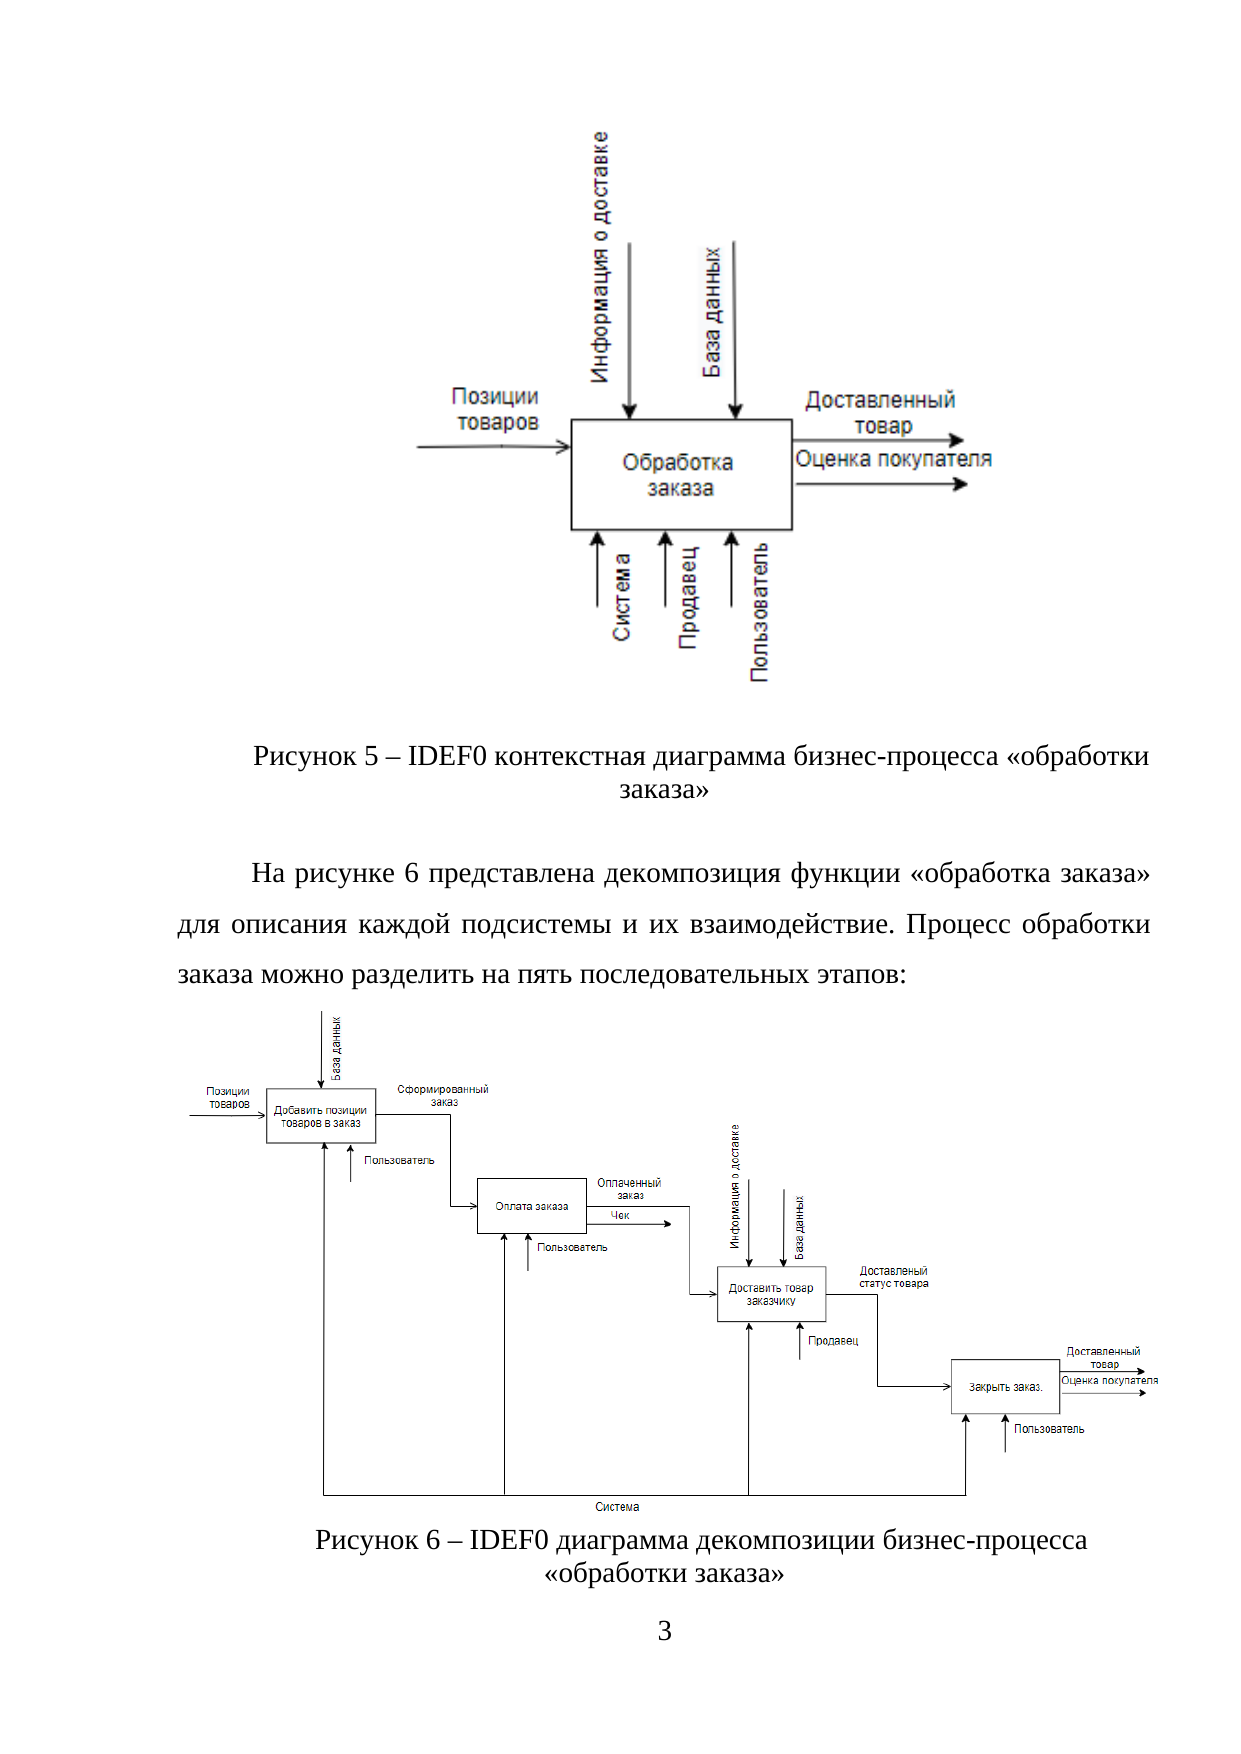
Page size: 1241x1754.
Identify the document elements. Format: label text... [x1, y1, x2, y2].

picture [391, 118, 1012, 722]
picture [177, 1006, 1164, 1522]
text На рисунке 6 представлена декомпозиция функции «обработка заказа» для описания каждой подсистемы и их взаимодействие. Процесс обработки заказа можно разделить на пять последовательных этапов: [177, 855, 1152, 989]
text Рисунок 5 – IDEF0 контекстная диаграмма бизнес-процесса «обработки заказа» [177, 738, 1152, 805]
text Рисунок 6 – IDEF0 диаграмма декомпозиции бизнес-процесса «обработки заказа» [177, 1522, 1152, 1589]
